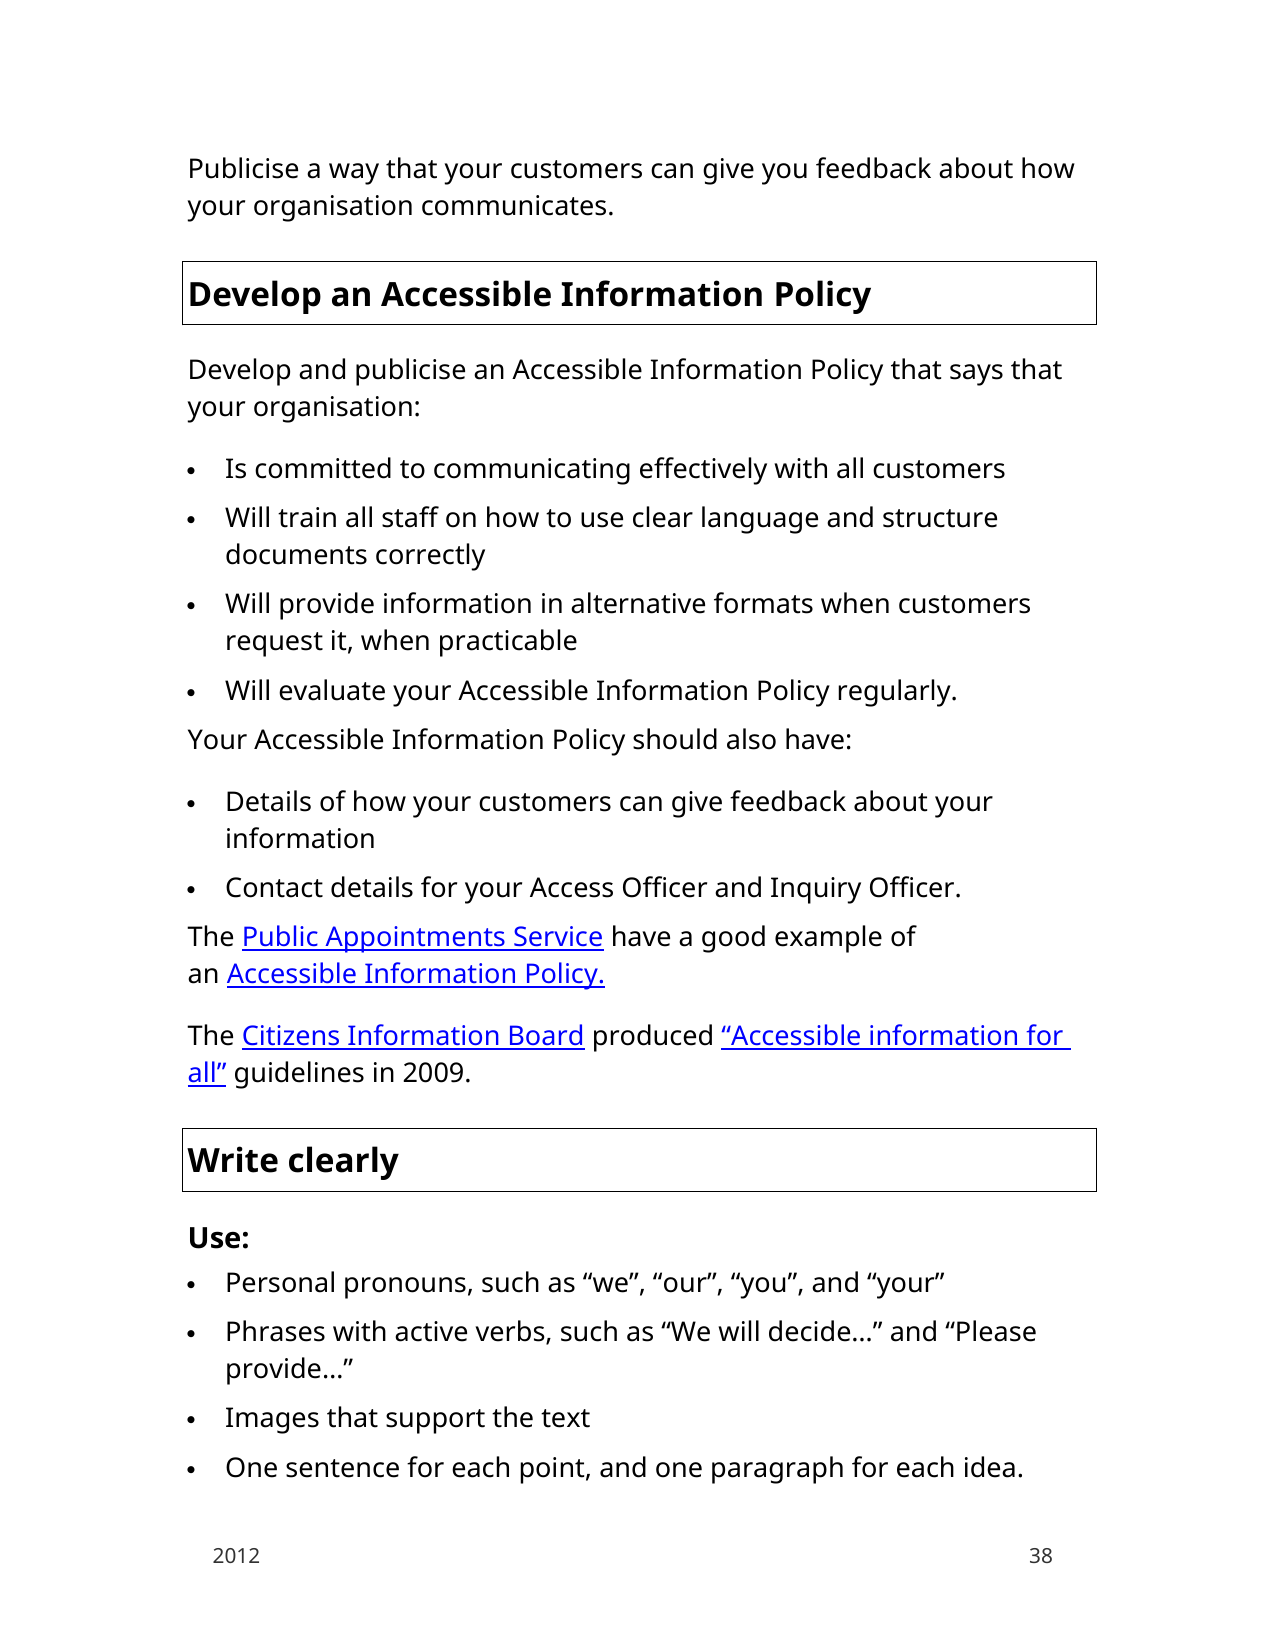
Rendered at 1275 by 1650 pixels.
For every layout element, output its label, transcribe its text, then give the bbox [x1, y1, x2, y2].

list Personal pronouns, such as “we”, “our”, “you”, and “your” [187, 1263, 1087, 1300]
list Is committed to communicating effectively with all customers [187, 449, 1087, 486]
list Details of how your customers can give feedback about your information [187, 782, 1087, 856]
subtitle Use: [187, 1217, 1087, 1257]
list One sentence for each point, and one paragraph for each idea. [187, 1448, 1087, 1485]
text The Public Appointments Service have a good example of an Accessible Information Policy. [187, 918, 1087, 992]
text Publicise a way that your customers can give you feedback about how your organisation communicates. [187, 150, 1087, 224]
list Contact details for your Access Officer and Inquiry Officer. [187, 868, 1087, 905]
list Phrases with active verbs, such as “We will decide…” and “Please provide…” [187, 1312, 1087, 1386]
text The Citizens Information Board produced “Accessible information for all” guidelines in 2009. [187, 1017, 1087, 1090]
list Will evaluate your Accessible Information Policy regularly. [187, 671, 1087, 708]
text Develop and publicise an Accessible Information Policy that says that your organisation: [187, 350, 1087, 424]
list Images that support the text [187, 1399, 1087, 1436]
list Will provide information in alternative formats when customers request it, when practicable [187, 585, 1087, 658]
list Will train all staff on how to use clear language and structure documents correctly [187, 498, 1087, 572]
subtitle Write clearly [183, 1129, 1096, 1191]
subtitle Develop an Accessible Information Policy [183, 262, 1096, 324]
text Your Accessible Information Policy should also have: [187, 720, 1087, 757]
